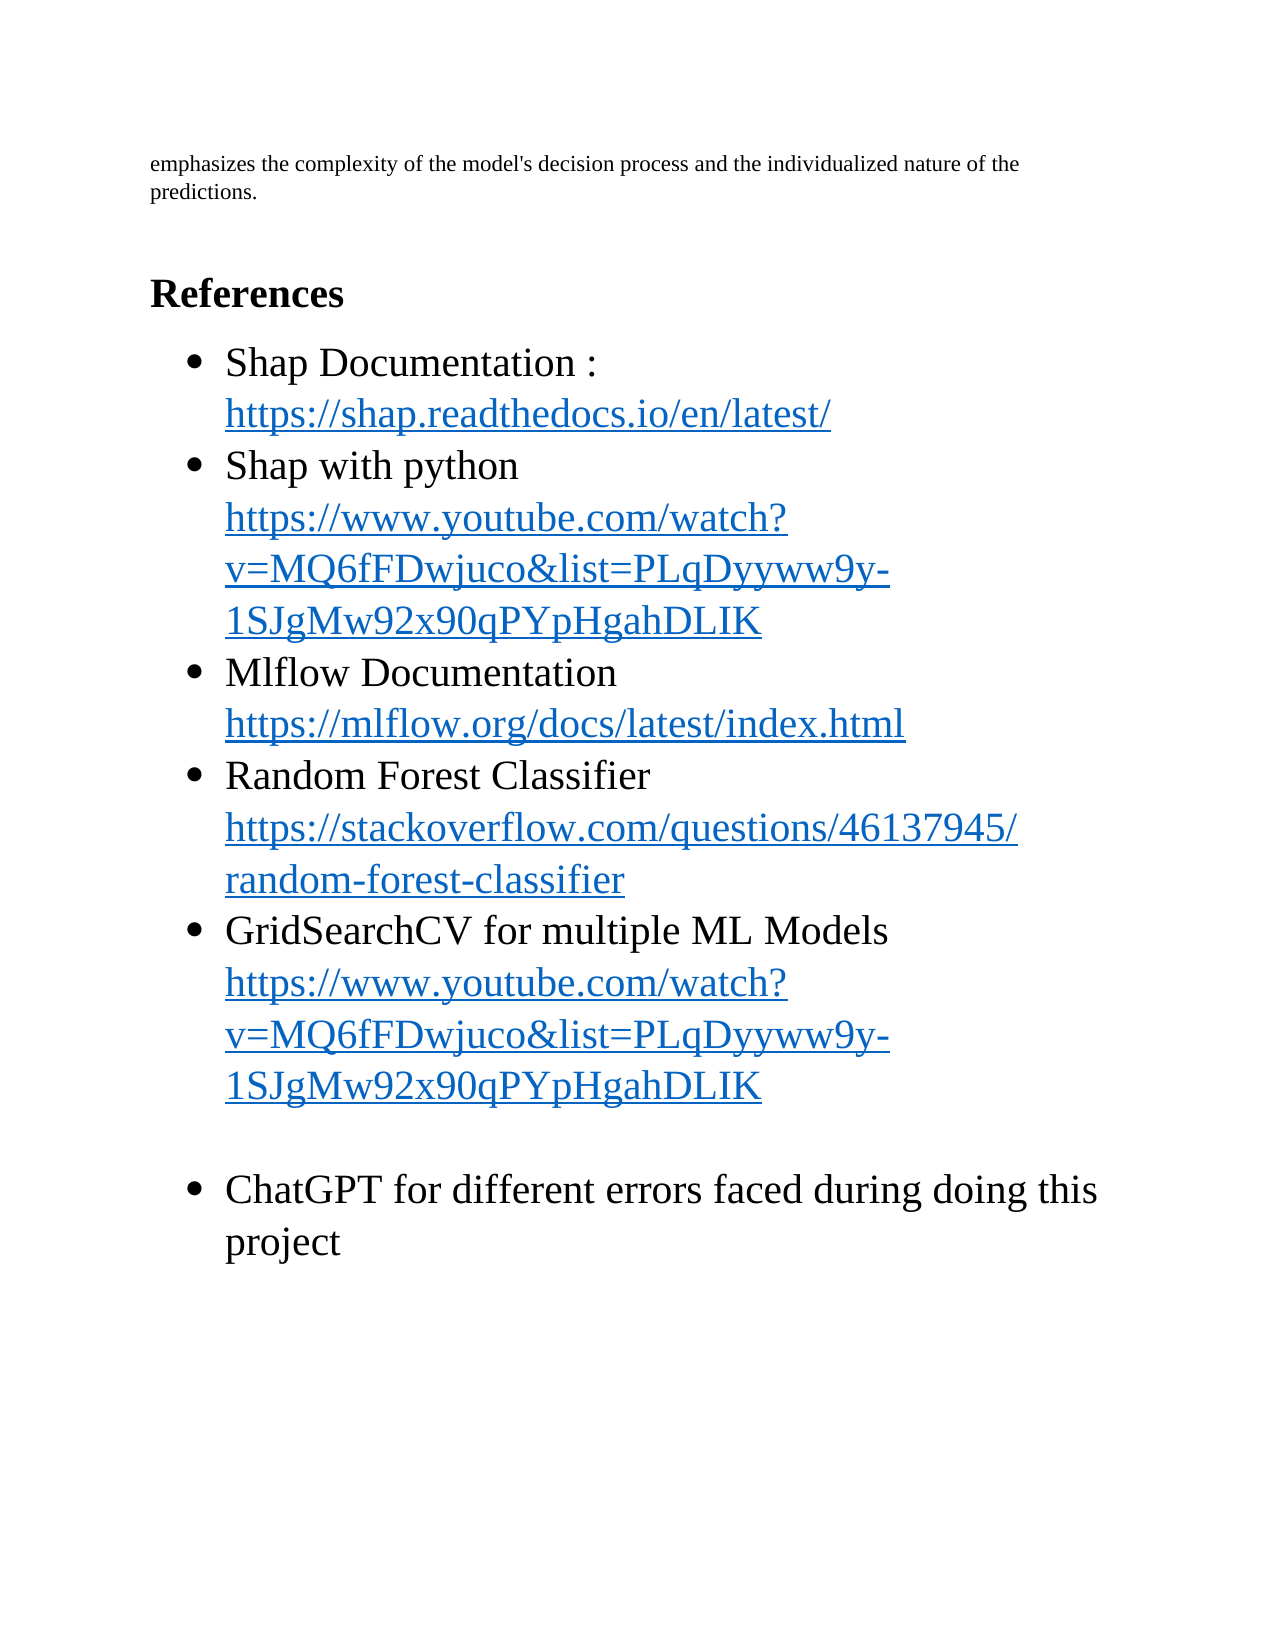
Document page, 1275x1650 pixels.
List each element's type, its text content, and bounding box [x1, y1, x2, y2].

list Shap Documentation : https://shap.readthedocs.io/en/latest/ [187, 337, 1125, 437]
list GridSearchCV for multiple ML Models [187, 906, 1125, 954]
text References [150, 269, 1125, 317]
list https://mlflow.org/docs/latest/index.html [225, 699, 1125, 747]
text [150, 150, 1125, 205]
list ChatGPT for different errors faced during doing this project [187, 1164, 1125, 1264]
list https://stackoverflow.com/questions/46137945/random-forest-classifier [225, 802, 1125, 902]
list Mlflow Documentation [187, 647, 1125, 695]
list https://www.youtube.com/watch?v=MQ6fFDwjuco&list=PLqDyyww9y-1SJgMw92x90qPYpHgahDLIK [225, 957, 1125, 1109]
list Random Forest Classifier [187, 751, 1125, 799]
list Shap with python [187, 440, 1125, 488]
list https://www.youtube.com/watch?v=MQ6fFDwjuco&list=PLqDyyww9y-1SJgMw92x90qPYpHgahDLIK [225, 492, 1125, 643]
